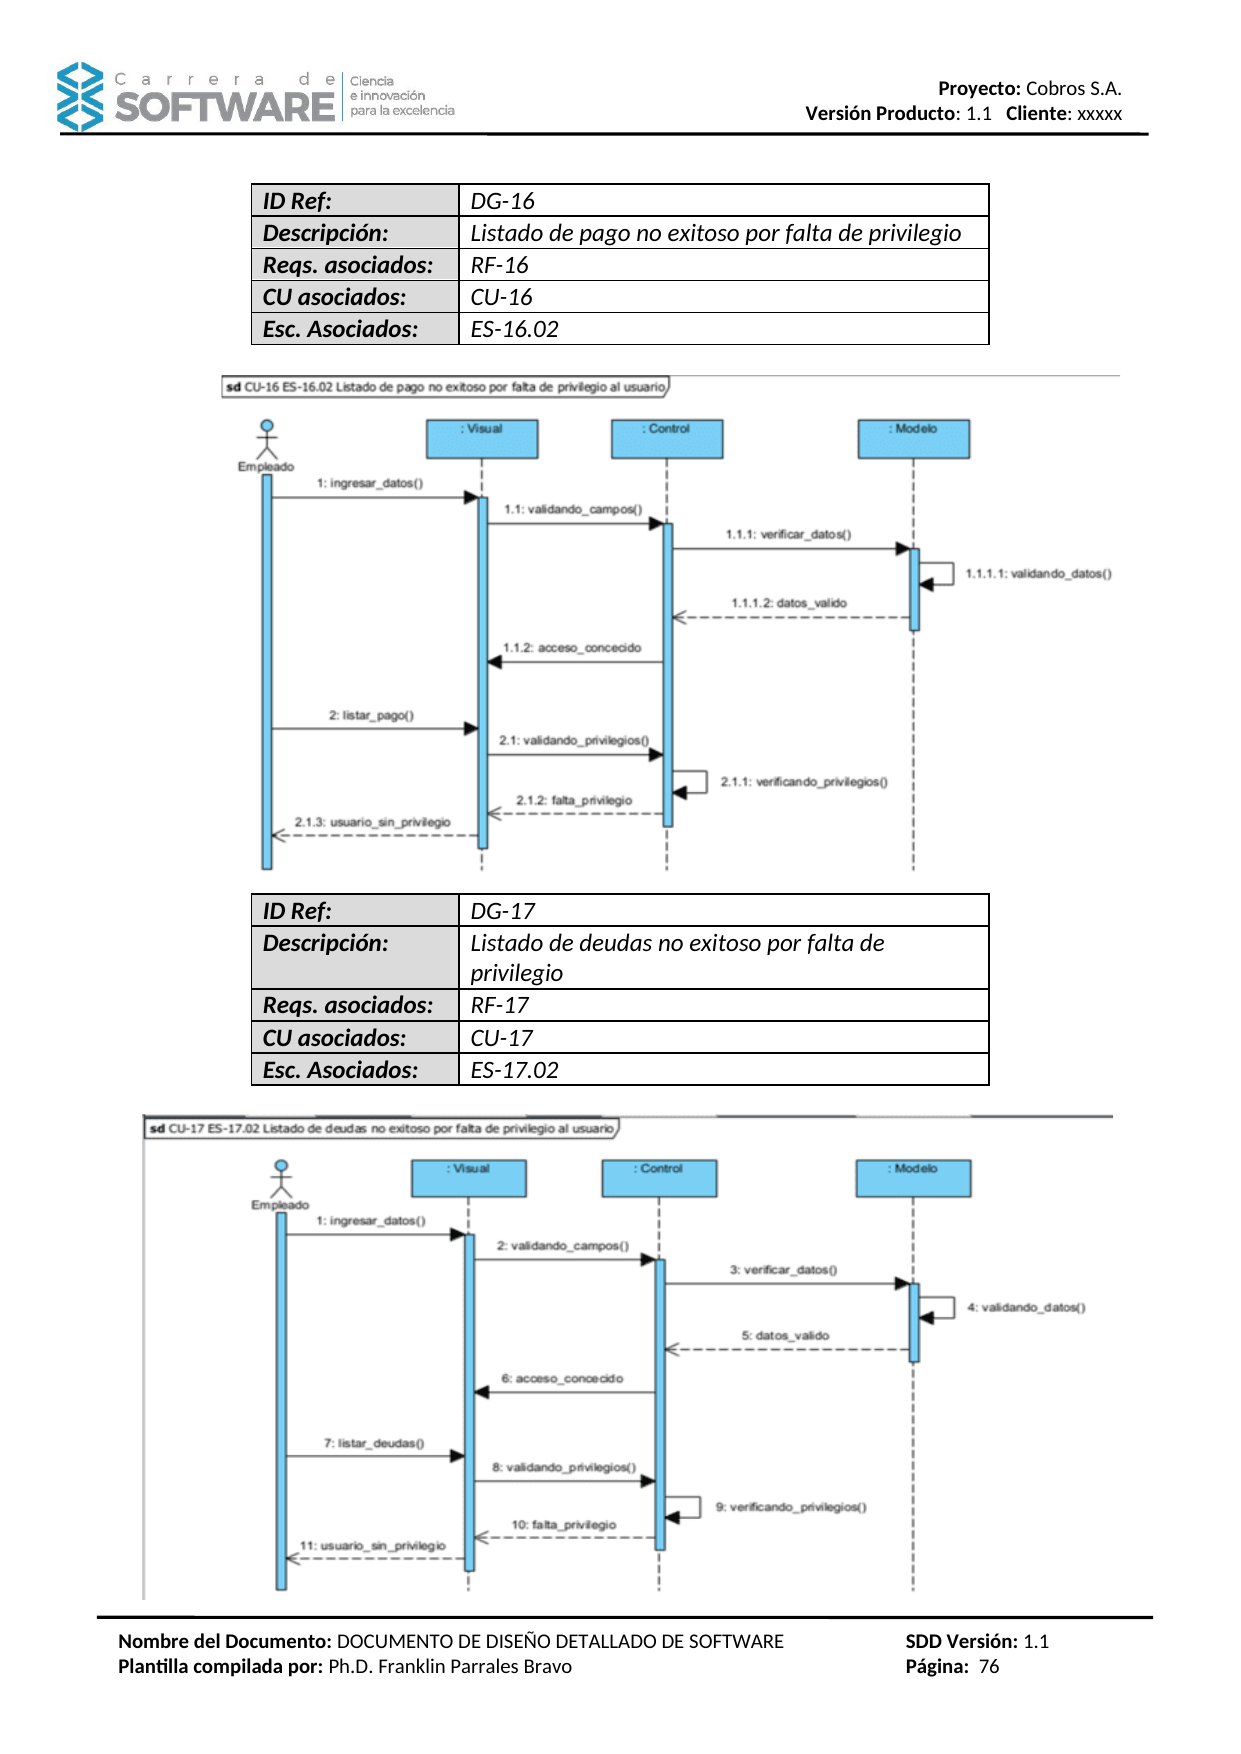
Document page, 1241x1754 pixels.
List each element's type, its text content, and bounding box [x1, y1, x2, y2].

table_cell ES-17.02 [460, 1054, 988, 1084]
table_cell Descripción: [252, 217, 458, 247]
table_cell RF-17 [460, 990, 988, 1020]
picture [221, 375, 1121, 894]
table_cell Esc. Asociados: [252, 313, 458, 344]
table_cell Listado de deudas no exitoso por falta de privilegio [460, 927, 988, 988]
table_cell Listado de pago no exitoso por falta de privilegio [460, 217, 988, 247]
table_header DG-16 [460, 185, 988, 215]
table_cell CU asociados: [252, 1022, 458, 1052]
table_cell CU-16 [460, 281, 988, 312]
table_cell ES-16.02 [460, 313, 988, 344]
table_cell Reqs. asociados: [252, 990, 458, 1020]
picture [46, 46, 461, 154]
table_header ID Ref: [252, 895, 458, 925]
table_cell CU asociados: [252, 281, 458, 312]
table_cell Descripción: [252, 927, 458, 988]
picture [141, 1114, 1114, 1600]
table_header ID Ref: [252, 185, 458, 215]
table_cell Reqs. asociados: [252, 249, 458, 279]
table_cell CU-17 [460, 1022, 988, 1052]
table_header DG-17 [460, 895, 988, 925]
table_cell RF-16 [460, 249, 988, 279]
table_cell Esc. Asociados: [252, 1054, 458, 1084]
